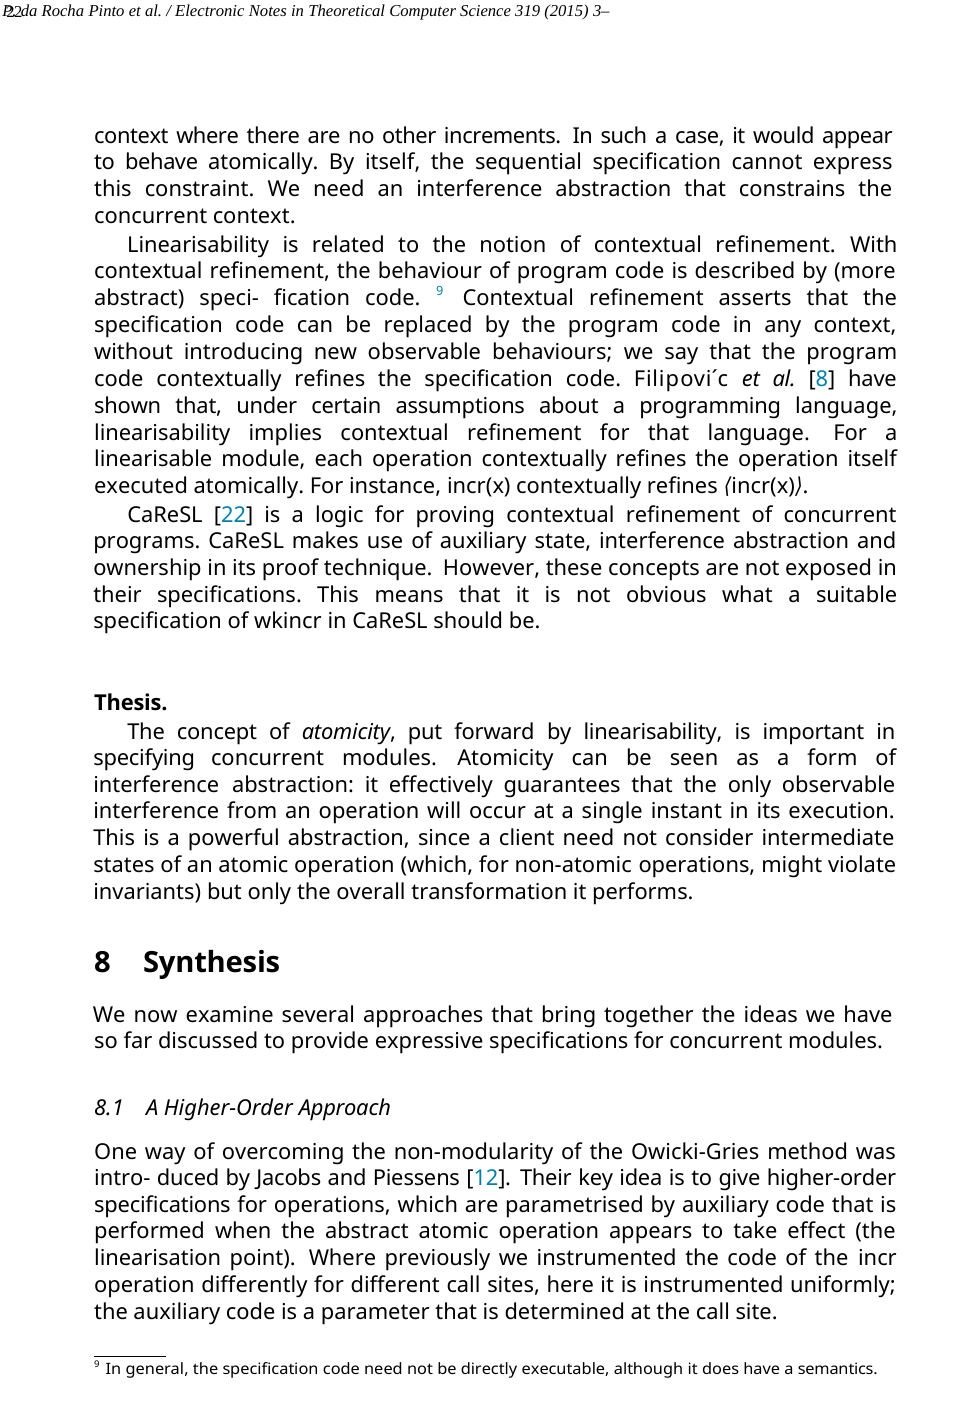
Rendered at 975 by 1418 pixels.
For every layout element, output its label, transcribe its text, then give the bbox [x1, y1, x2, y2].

subtitle Synthesis [94, 941, 908, 981]
text context where there are no other increments. In such a case, it would appear to behave atomically. By itself, the sequential specification cannot express this constraint. We need an interference abstraction that constrains the concurrent context. [94, 122, 893, 230]
text We now examine several approaches that bring together the ideas we have so far discussed to provide expressive specifications for concurrent modules. [93, 1001, 893, 1055]
text CaReSL [22] is a logic for proving contextual refinement of concurrent programs. CaReSL makes use of auxiliary state, interference abstraction and ownership in its proof technique. However, these concepts are not exposed in their specifications. This means that it is not obvious what a suitable specification of wkincr in CaReSL should be. [93, 501, 897, 635]
subtitle Thesis. [94, 686, 908, 716]
text The concept of atomicity, put forward by linearisability, is important in specifying concurrent modules. Atomicity can be seen as a form of interference abstraction: it effectively guarantees that the only observable interference from an operation will occur at a single instant in its execution. This is a powerful abstraction, since a client need not consider intermediate states of an atomic operation (which, for non-atomic operations, might violate invariants) but only the overall transformation it performs. [93, 718, 896, 906]
text Linearisability is related to the notion of contextual refinement. With contextual refinement, the behaviour of program code is described by (more abstract) speci- fication code. 9 Contextual refinement asserts that the specification code can be replaced by the program code in any context, without introducing new observable behaviours; we say that the program code contextually refines the specification code. Filipovi´c et al. [8] have shown that, under certain assumptions about a programming language, linearisability implies contextual refinement for that language. For a linearisable module, each operation contextually refines the operation itself executed atomically. For instance, incr(x) contextually refines ⟨incr(x)⟩. [94, 231, 897, 500]
list A Higher-Order Approach [94, 1092, 908, 1122]
text One way of overcoming the non-modularity of the Owicki-Gries method was intro- duced by Jacobs and Piessens [12]. Their key idea is to give higher-order specifications for operations, which are parametrised by auxiliary code that is performed when the abstract atomic operation appears to take effect (the linearisation point). Where previously we instrumented the code of the incr operation differently for different call sites, here it is instrumented uniformly; the auxiliary code is a parameter that is determined at the call site. [94, 1138, 897, 1326]
text 9 In general, the specification code need not be directly executable, although it does have a semantics. [94, 1357, 908, 1379]
picture [437, 286, 443, 295]
